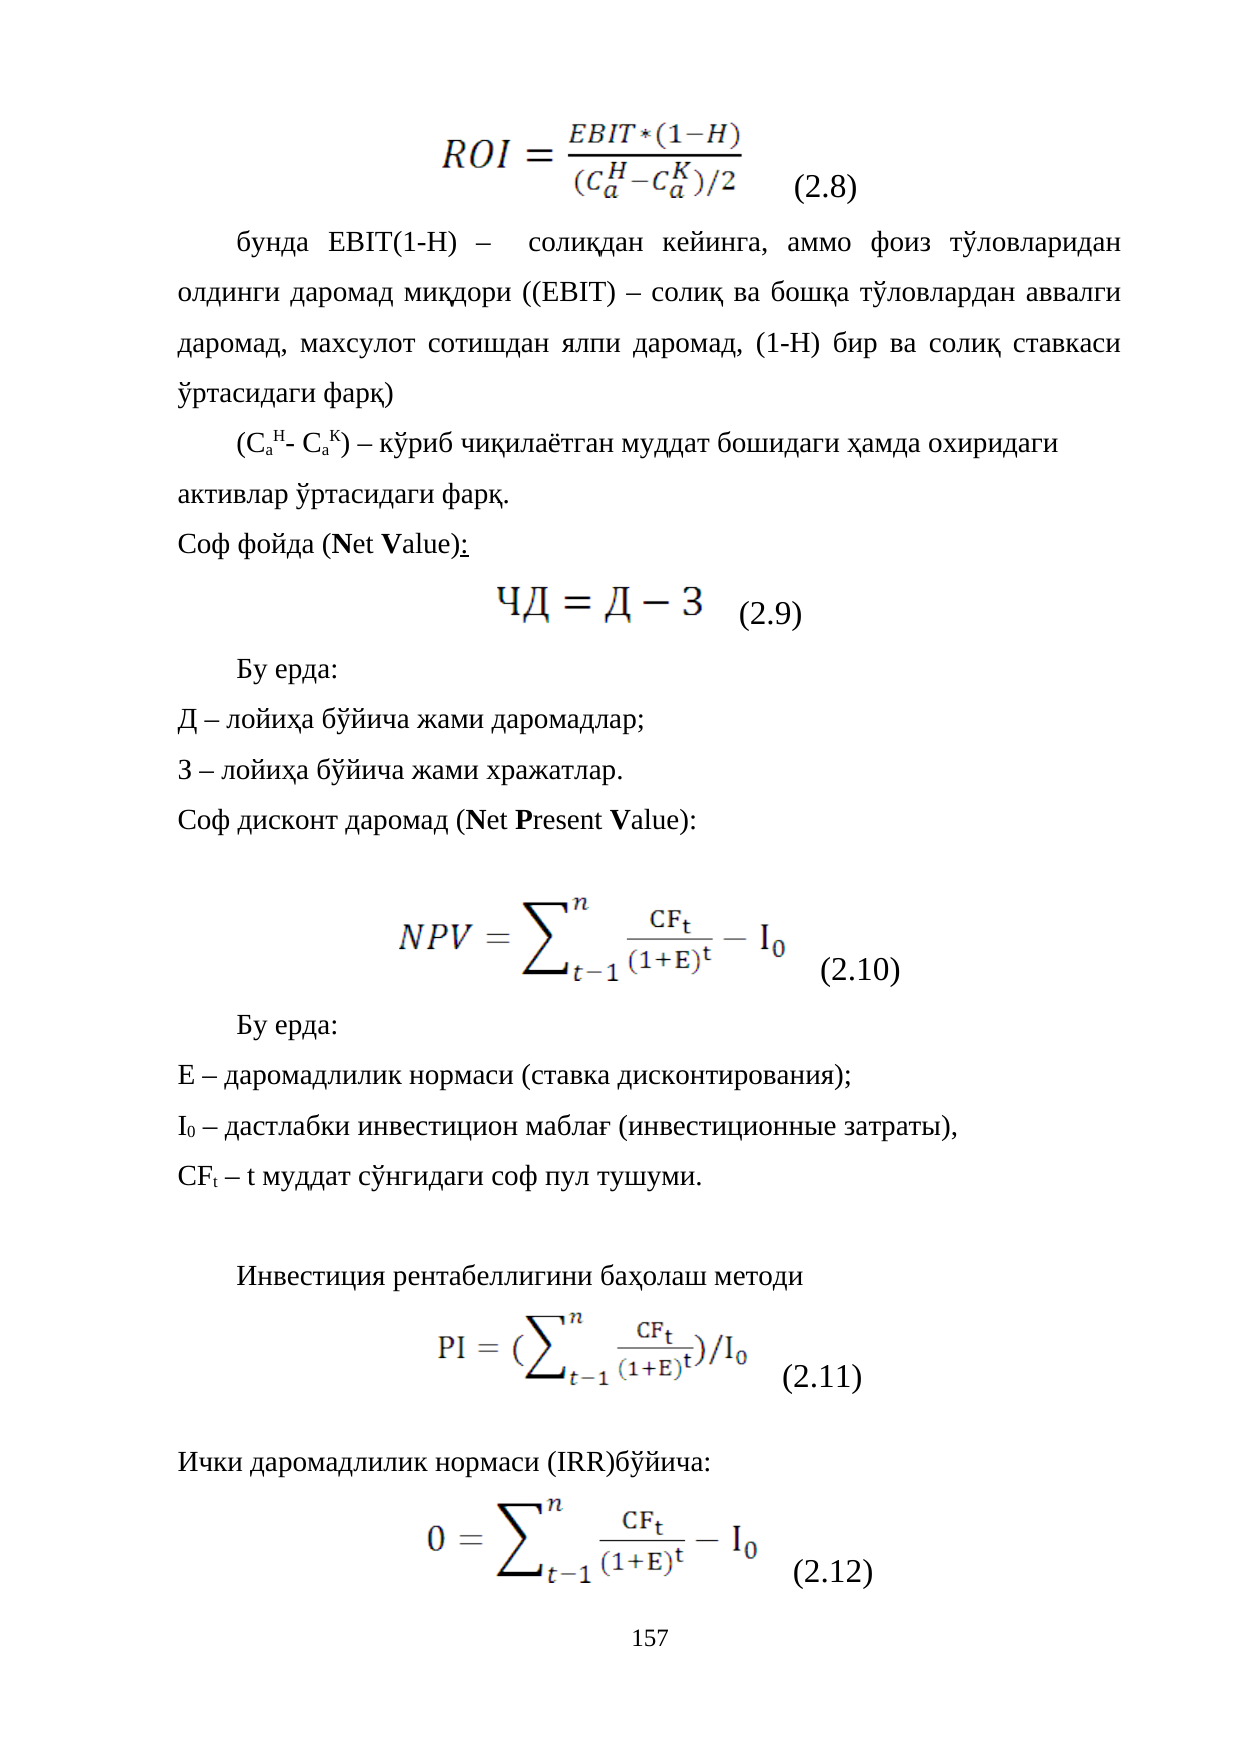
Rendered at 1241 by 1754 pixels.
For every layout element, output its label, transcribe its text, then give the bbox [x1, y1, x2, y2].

picture [442, 118, 794, 198]
text Бу ерда: [177, 1007, 1122, 1041]
picture [437, 1308, 748, 1387]
text (2.9) [177, 576, 1122, 632]
text Ички даромадлилик нормаси (IRR)бўйича: [177, 1444, 1122, 1478]
picture [497, 576, 705, 625]
text Е – даромадлилик нормаси (ставка дисконтирования); I0 – дастлабки инвестицион маблағ (инвестиционные затраты), CFt – t муддат сўнгидаги соф пул тушуми. [177, 1057, 1122, 1191]
text (СаН- СаК) – кўриб чиқилаётган муддат бошидаги ҳамда охиридаги активлар ўртасидаги фарқ. Соф фойда (Net Value): [177, 425, 1122, 559]
picture [426, 1494, 759, 1583]
text бунда EBIT(1-H) – солиқдан кейинга, аммо фоиз тўловларидан олдинги даромад миқдори ((EBIT) – солиқ ва бошқа тўловлардан аввалги даромад, махсулот сотишдан ялпи даромад, (1-Н) бир ва солиқ ставкаси ўртасидаги фарқ) [177, 224, 1122, 409]
text Бу ерда: [177, 651, 1122, 685]
picture [398, 893, 787, 981]
text Д – лойиҳа бўйича жами даромадлар; З – лойиҳа бўйича жами хражатлар. Соф дисконт даромад (Net Present Value): [177, 701, 1122, 879]
text Инвестиция рентабеллигини баҳолаш методи [177, 1258, 1122, 1292]
